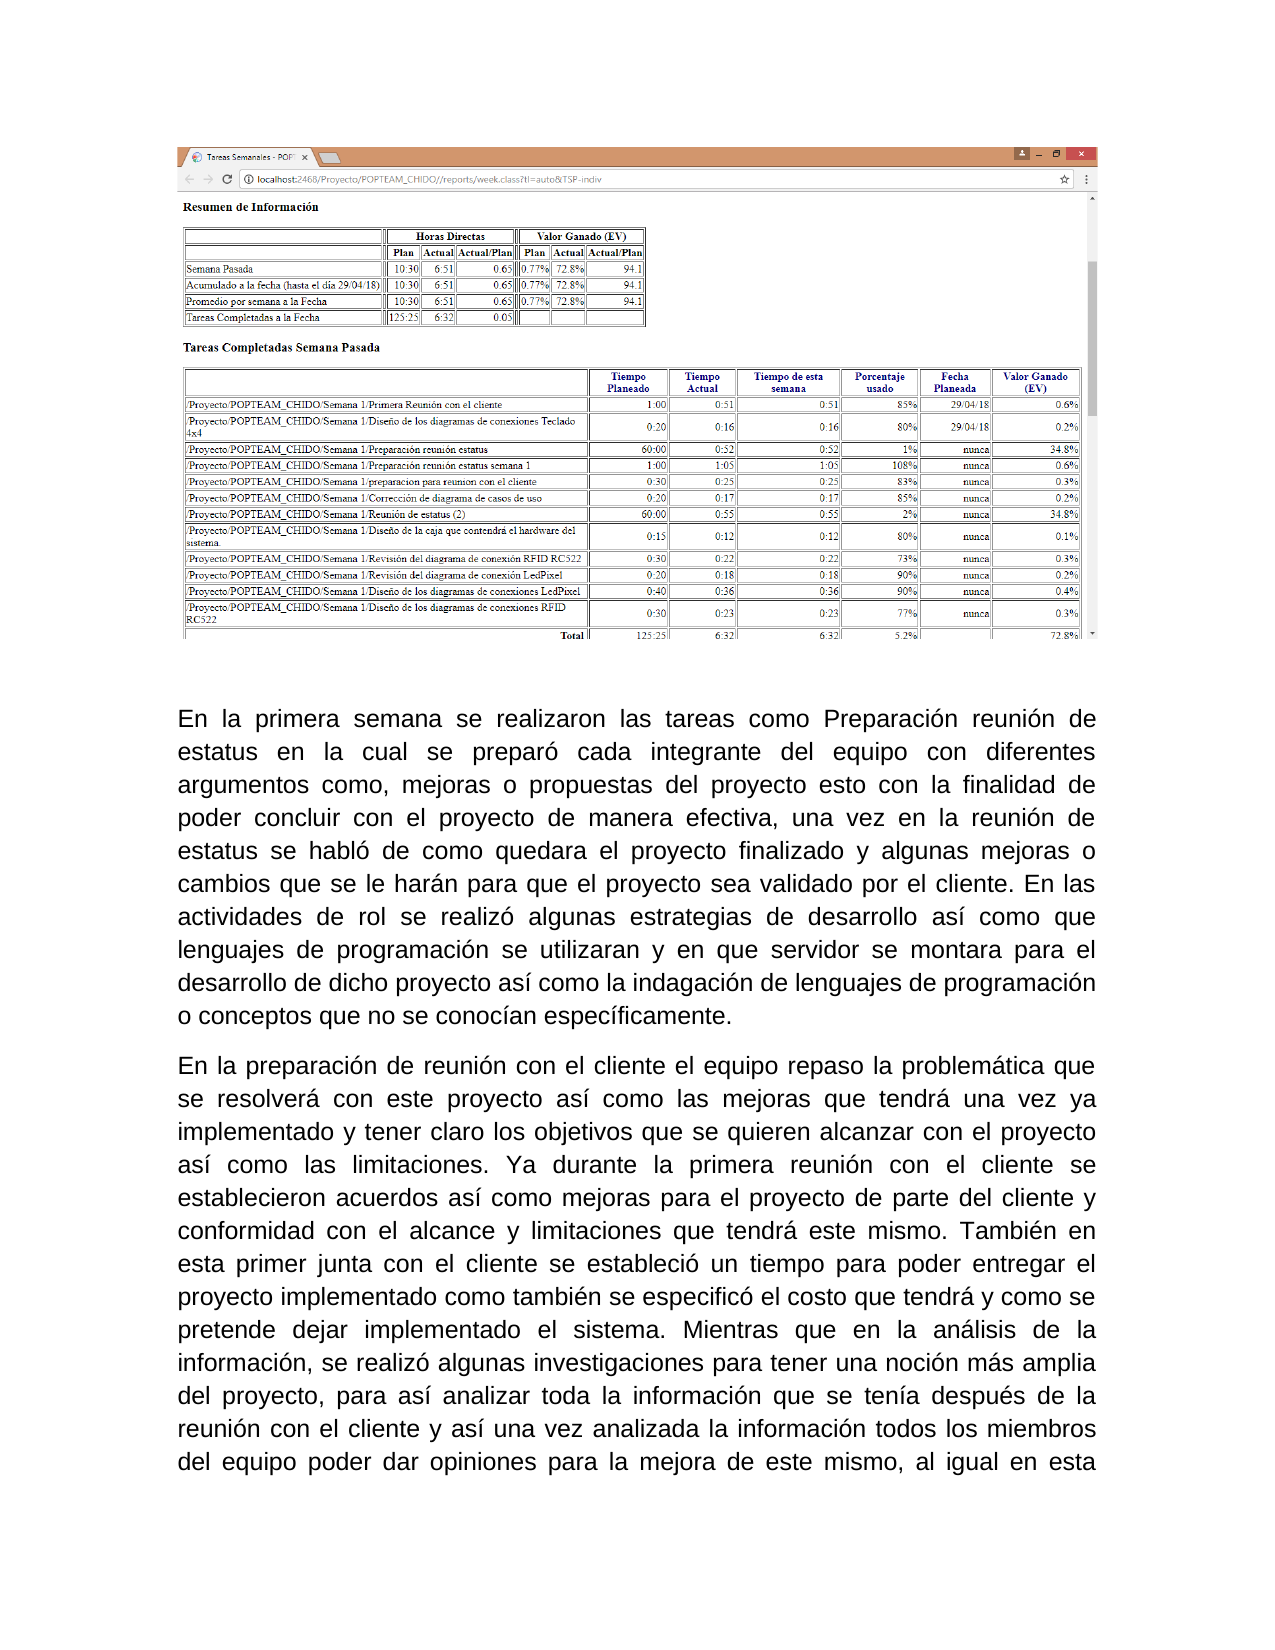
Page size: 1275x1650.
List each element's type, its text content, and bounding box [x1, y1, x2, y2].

picture [177, 147, 1098, 639]
text En la primera semana se realizaron las tareas como Preparación reunión de estatus en la cual se preparó cada integrante del equipo con diferentes argumentos como, mejoras o propuestas del proyecto esto con la finalidad de poder concluir con el proyecto de manera efectiva, una vez en la reunión de estatus se habló de como quedara el proyecto finalizado y algunas mejoras o cambios que se le harán para que el proyecto sea validado por el cliente. En las actividades de rol se realizó algunas estrategias de desarrollo así como que lenguajes de programación se utilizaran y en que servidor se montara para el desarrollo de dicho proyecto así como la indagación de lenguajes de programación o conceptos que no se conocían específicamente. [177, 704, 1098, 1030]
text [177, 1051, 1098, 1476]
